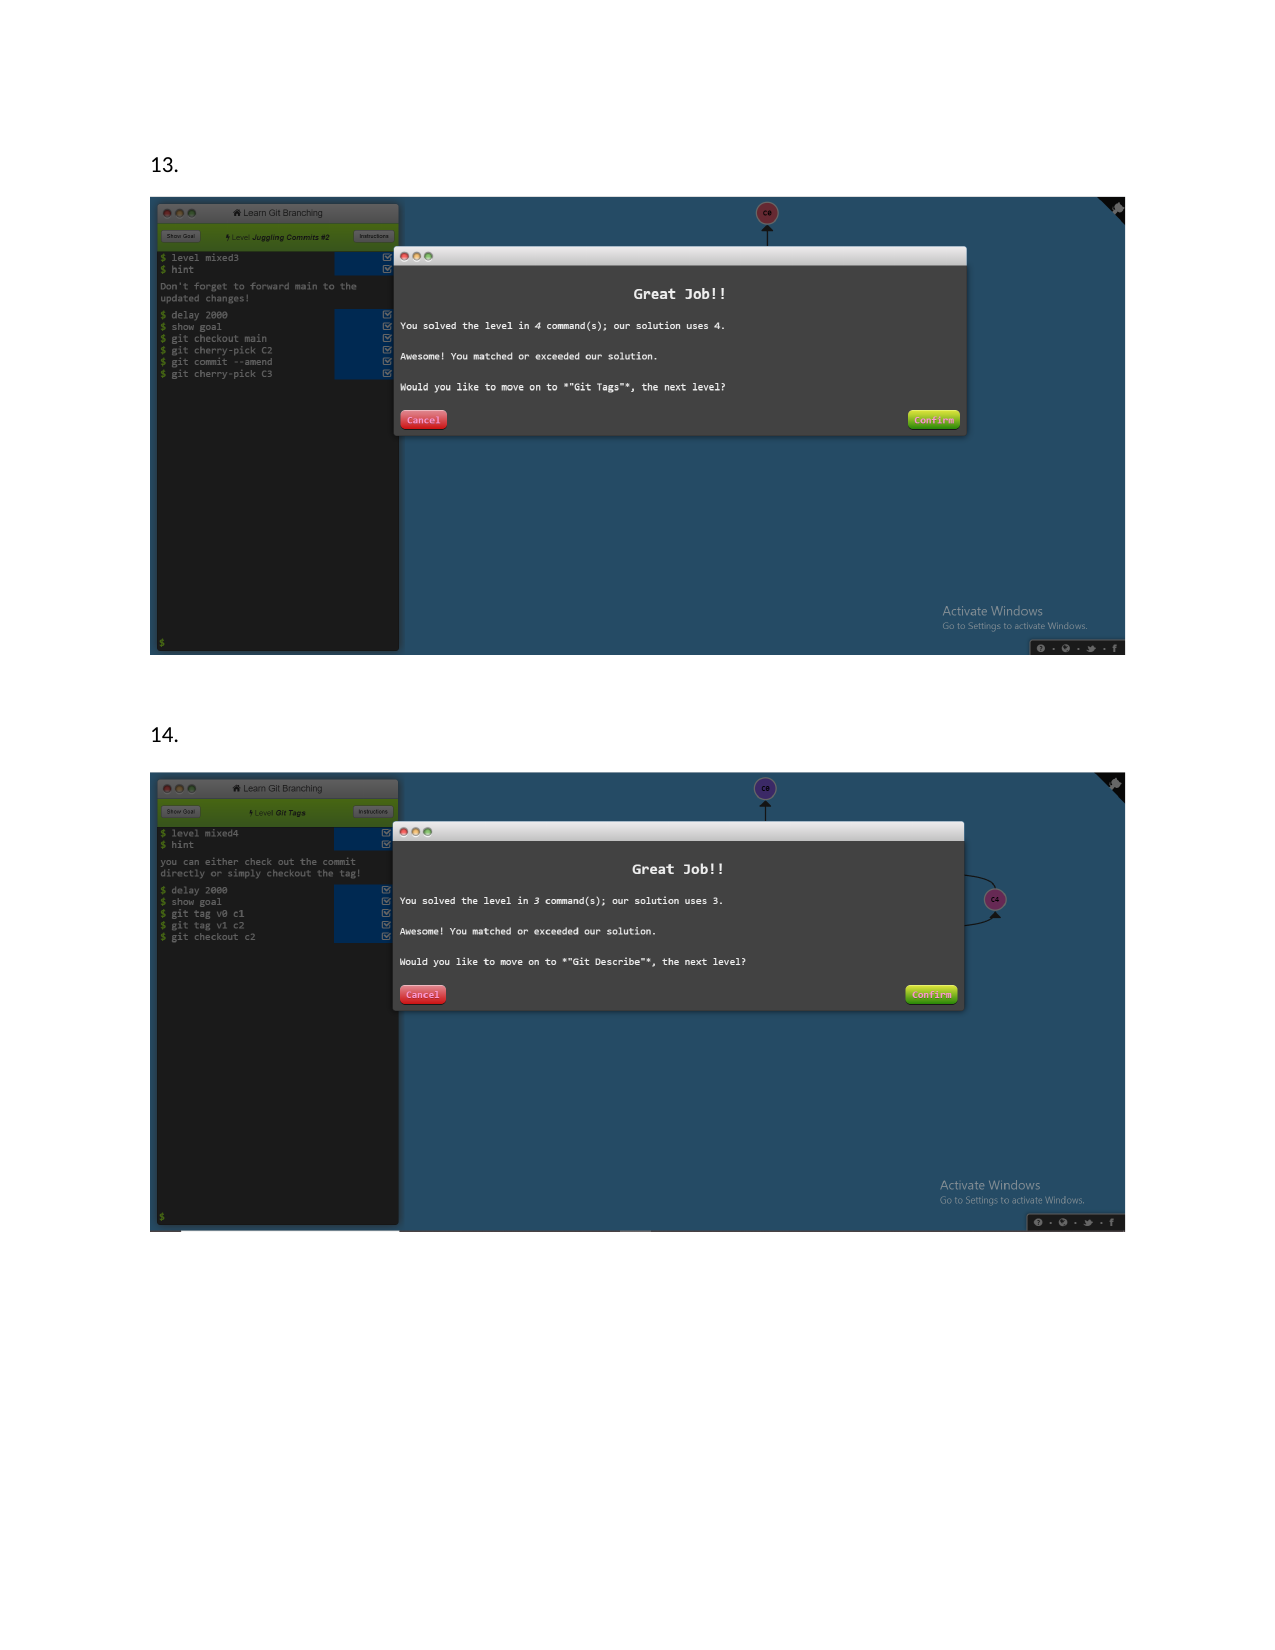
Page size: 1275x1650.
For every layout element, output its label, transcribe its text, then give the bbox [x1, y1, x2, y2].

text 13. [150, 150, 1125, 178]
text 14. [150, 721, 1125, 748]
picture [150, 767, 1125, 1232]
picture [150, 196, 1125, 655]
